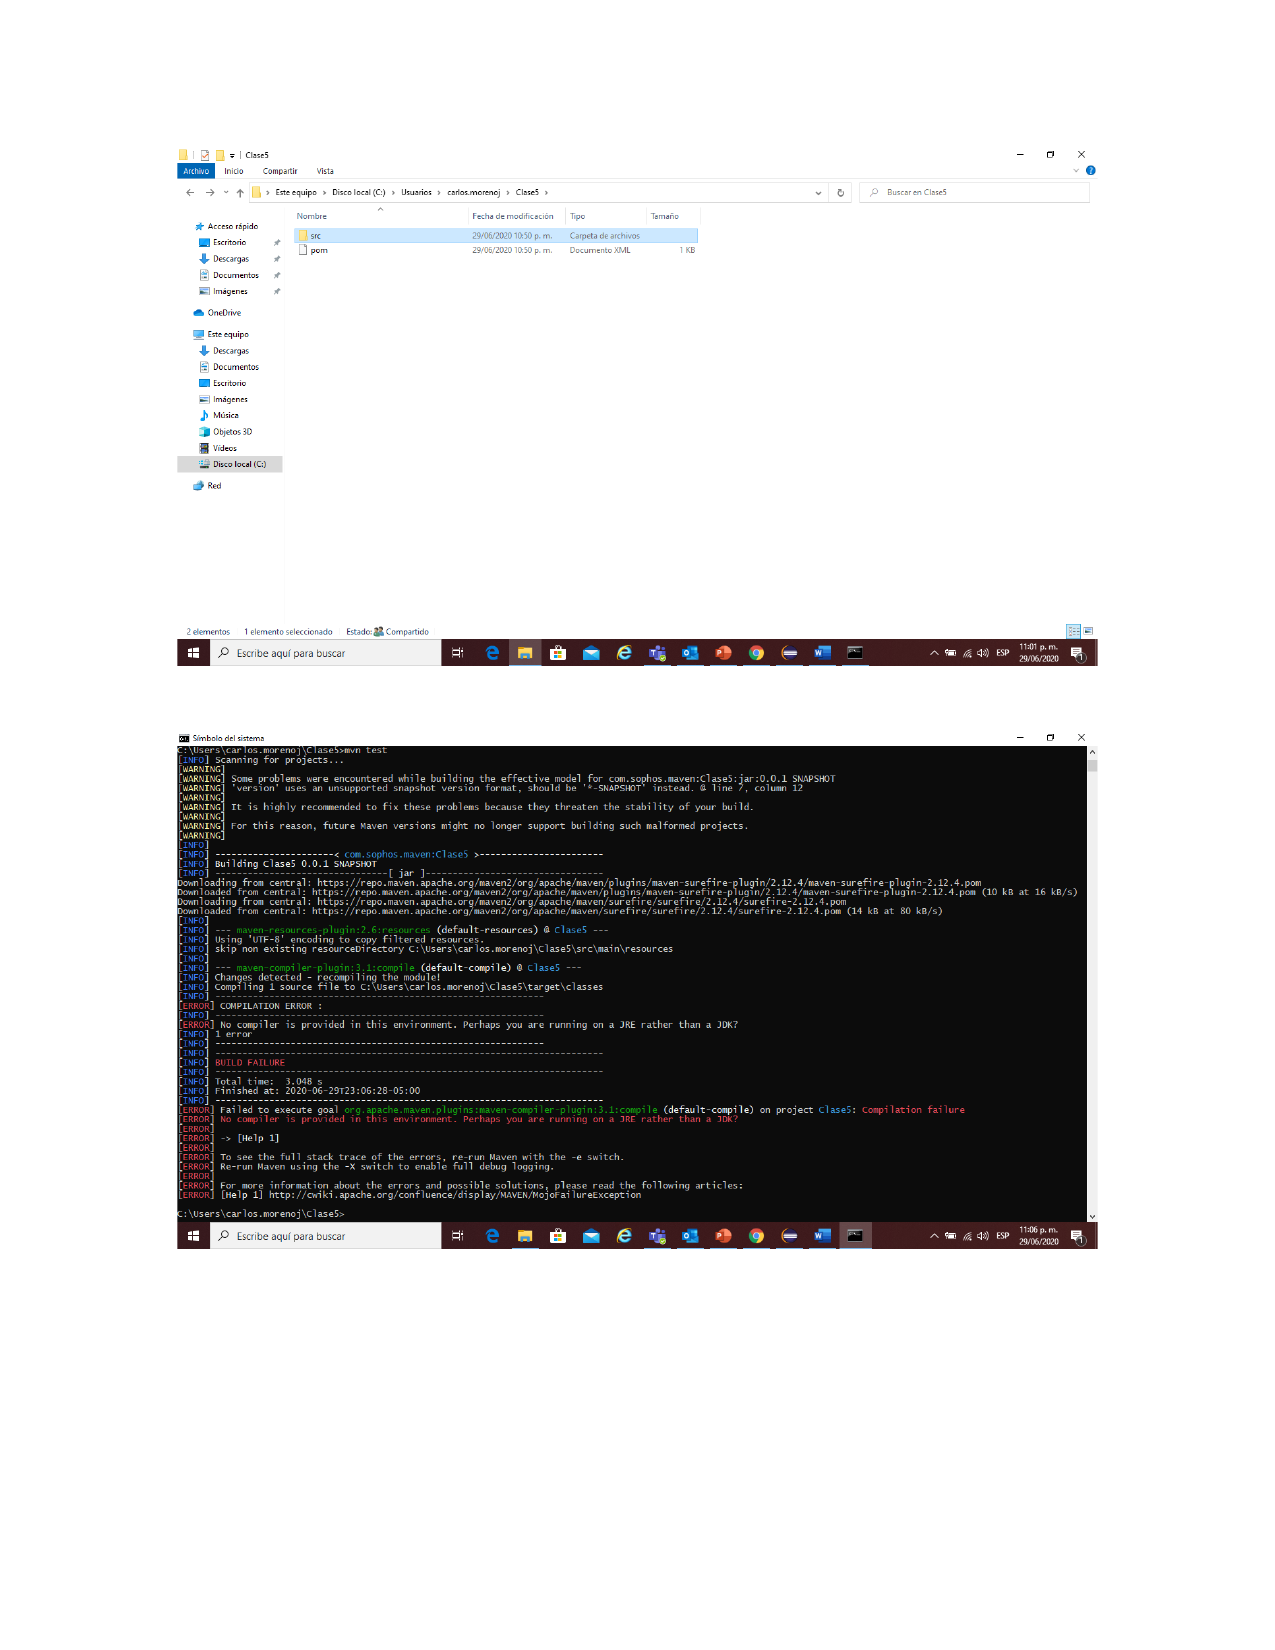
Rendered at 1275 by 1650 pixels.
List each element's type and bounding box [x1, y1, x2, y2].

picture [177, 731, 1098, 1249]
picture [177, 147, 1098, 666]
